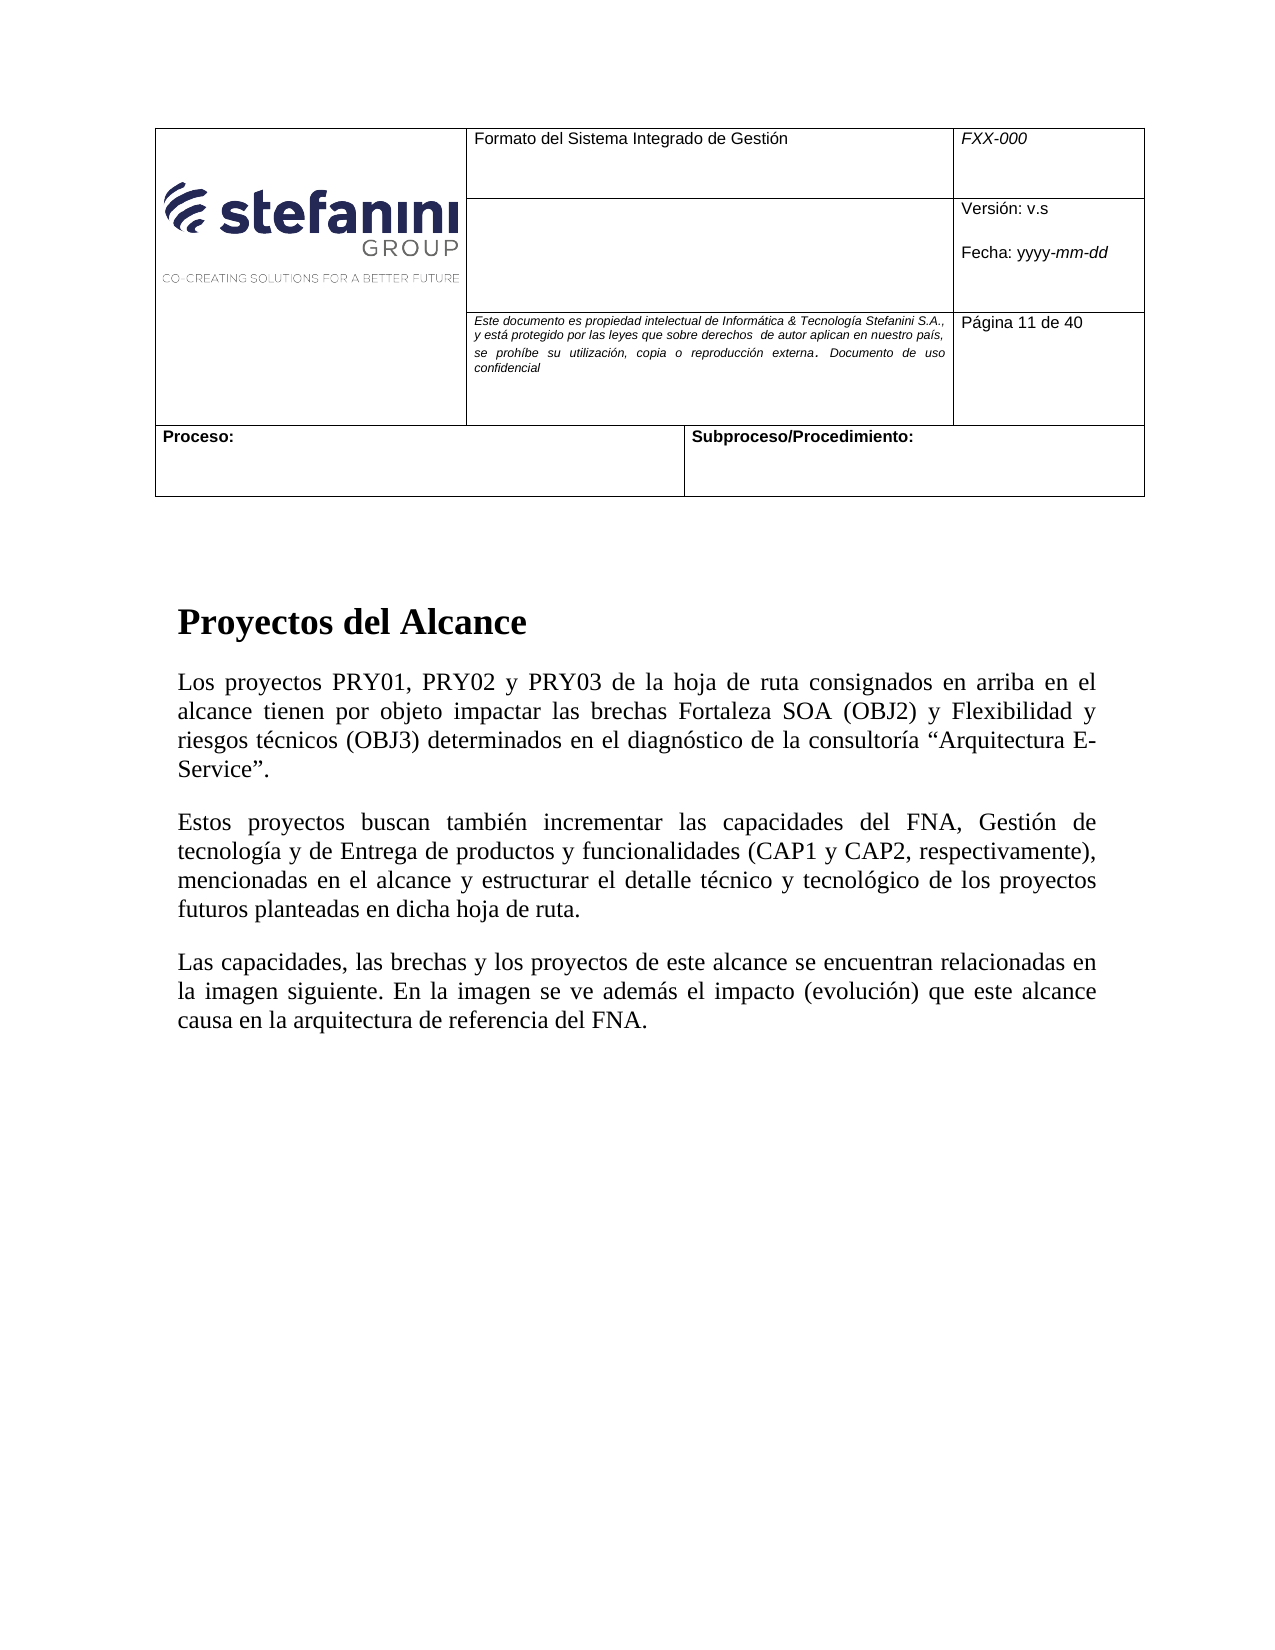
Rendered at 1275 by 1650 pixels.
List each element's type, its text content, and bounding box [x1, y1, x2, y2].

text Las capacidades, las brechas y los proyectos de este alcance se encuentran relacionadas en la imagen siguiente. En la imagen se ve además el impacto (evolución) que este alcance causa en la arquitectura de referencia del FNA. [177, 947, 1098, 1034]
picture [162, 182, 460, 286]
subtitle Proyectos del Alcance [177, 599, 1098, 642]
text Estos proyectos buscan también incrementar las capacidades del FNA, Gestión de tecnología y de Entrega de productos y funcionalidades (CAP1 y CAP2, respectivamente), mencionadas en el alcance y estructurar el detalle técnico y tecnológico de los proyectos futuros planteadas en dicha hoja de ruta. [177, 807, 1098, 922]
text Los proyectos PRY01, PRY02 y PRY03 de la hoja de ruta consignados en arriba en el alcance tienen por objeto impactar las brechas Fortaleza SOA (OBJ2) y Flexibilidad y riesgos técnicos (OBJ3) determinados en el diagnóstico de la consultoría “Arquitectura E-Service”. [177, 667, 1098, 782]
